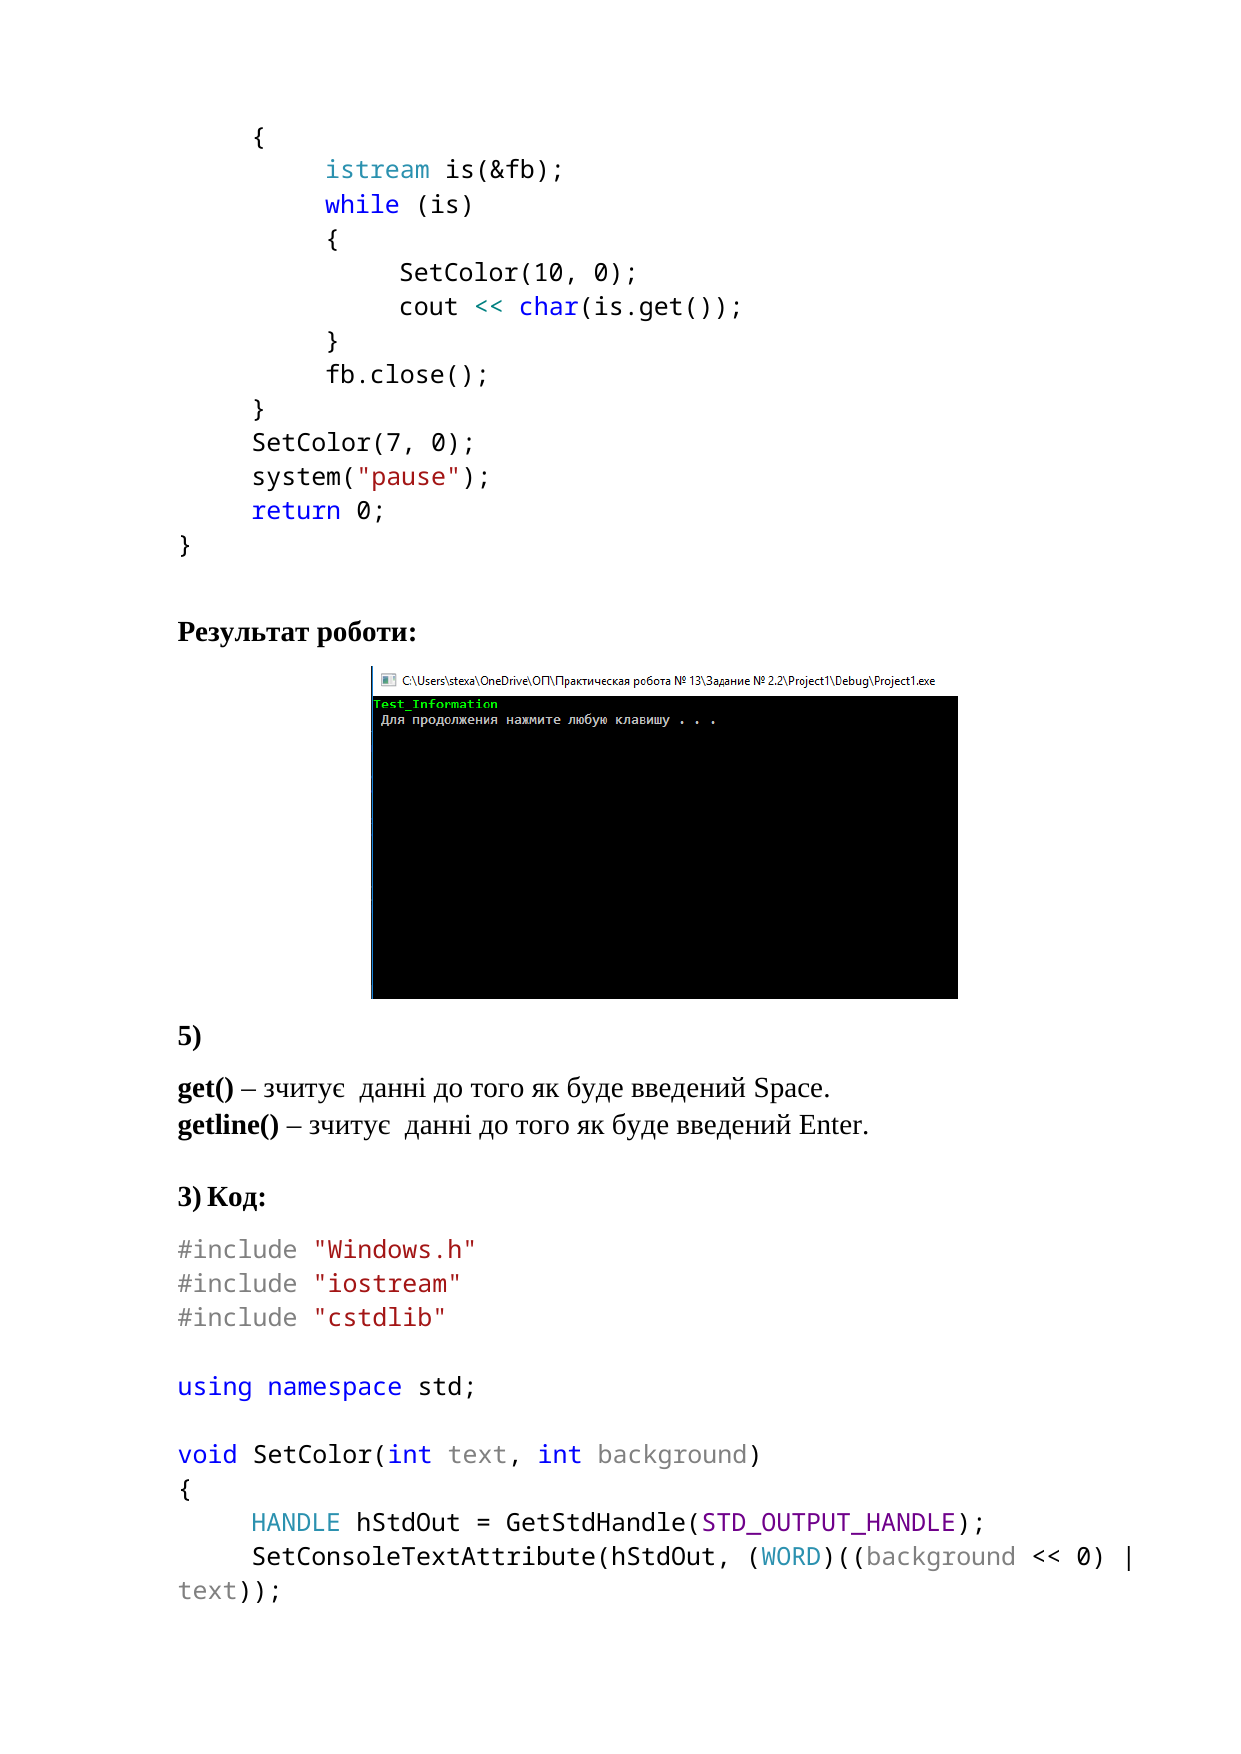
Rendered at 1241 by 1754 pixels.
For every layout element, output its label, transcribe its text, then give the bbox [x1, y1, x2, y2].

text #include "Windows.h" [177, 1232, 1152, 1266]
text SetColor(10, 0); [177, 254, 1152, 288]
text void SetColor(int text, int background) [177, 1436, 1152, 1470]
text { [177, 1470, 1152, 1504]
text SetConsoleTextAttribute(hStdOut, (WORD)((background << 0) | text)); [177, 1538, 1152, 1607]
text #include "cstdlib" [177, 1300, 1152, 1334]
text } [177, 322, 1152, 357]
text SetColor(7, 0); [177, 425, 1152, 459]
text HANDLE hStdOut = GetStdHandle(STD_OUTPUT_HANDLE); [177, 1504, 1152, 1538]
text { [177, 220, 1152, 254]
text Результат роботи: [177, 614, 1152, 647]
list get() – зчитує данні до того як буде введений Space. [177, 1071, 1152, 1104]
text { [177, 118, 1152, 152]
text system("pause"); [177, 459, 1152, 493]
text #include "iostream" [177, 1266, 1152, 1300]
text } [177, 527, 1152, 561]
text return 0; [177, 493, 1152, 527]
picture [371, 666, 958, 999]
text fb.close(); [177, 357, 1152, 391]
text } [177, 391, 1152, 425]
list getline() – зчитує данні до того як буде введений Enter. [177, 1107, 1152, 1140]
text istream is(&fb); [177, 152, 1152, 186]
text using namespace std; [177, 1368, 1152, 1402]
text while (is) [177, 186, 1152, 220]
list Код: [177, 1179, 1152, 1213]
text cout << char(is.get()); [177, 288, 1152, 322]
text 5) [177, 1018, 1152, 1051]
